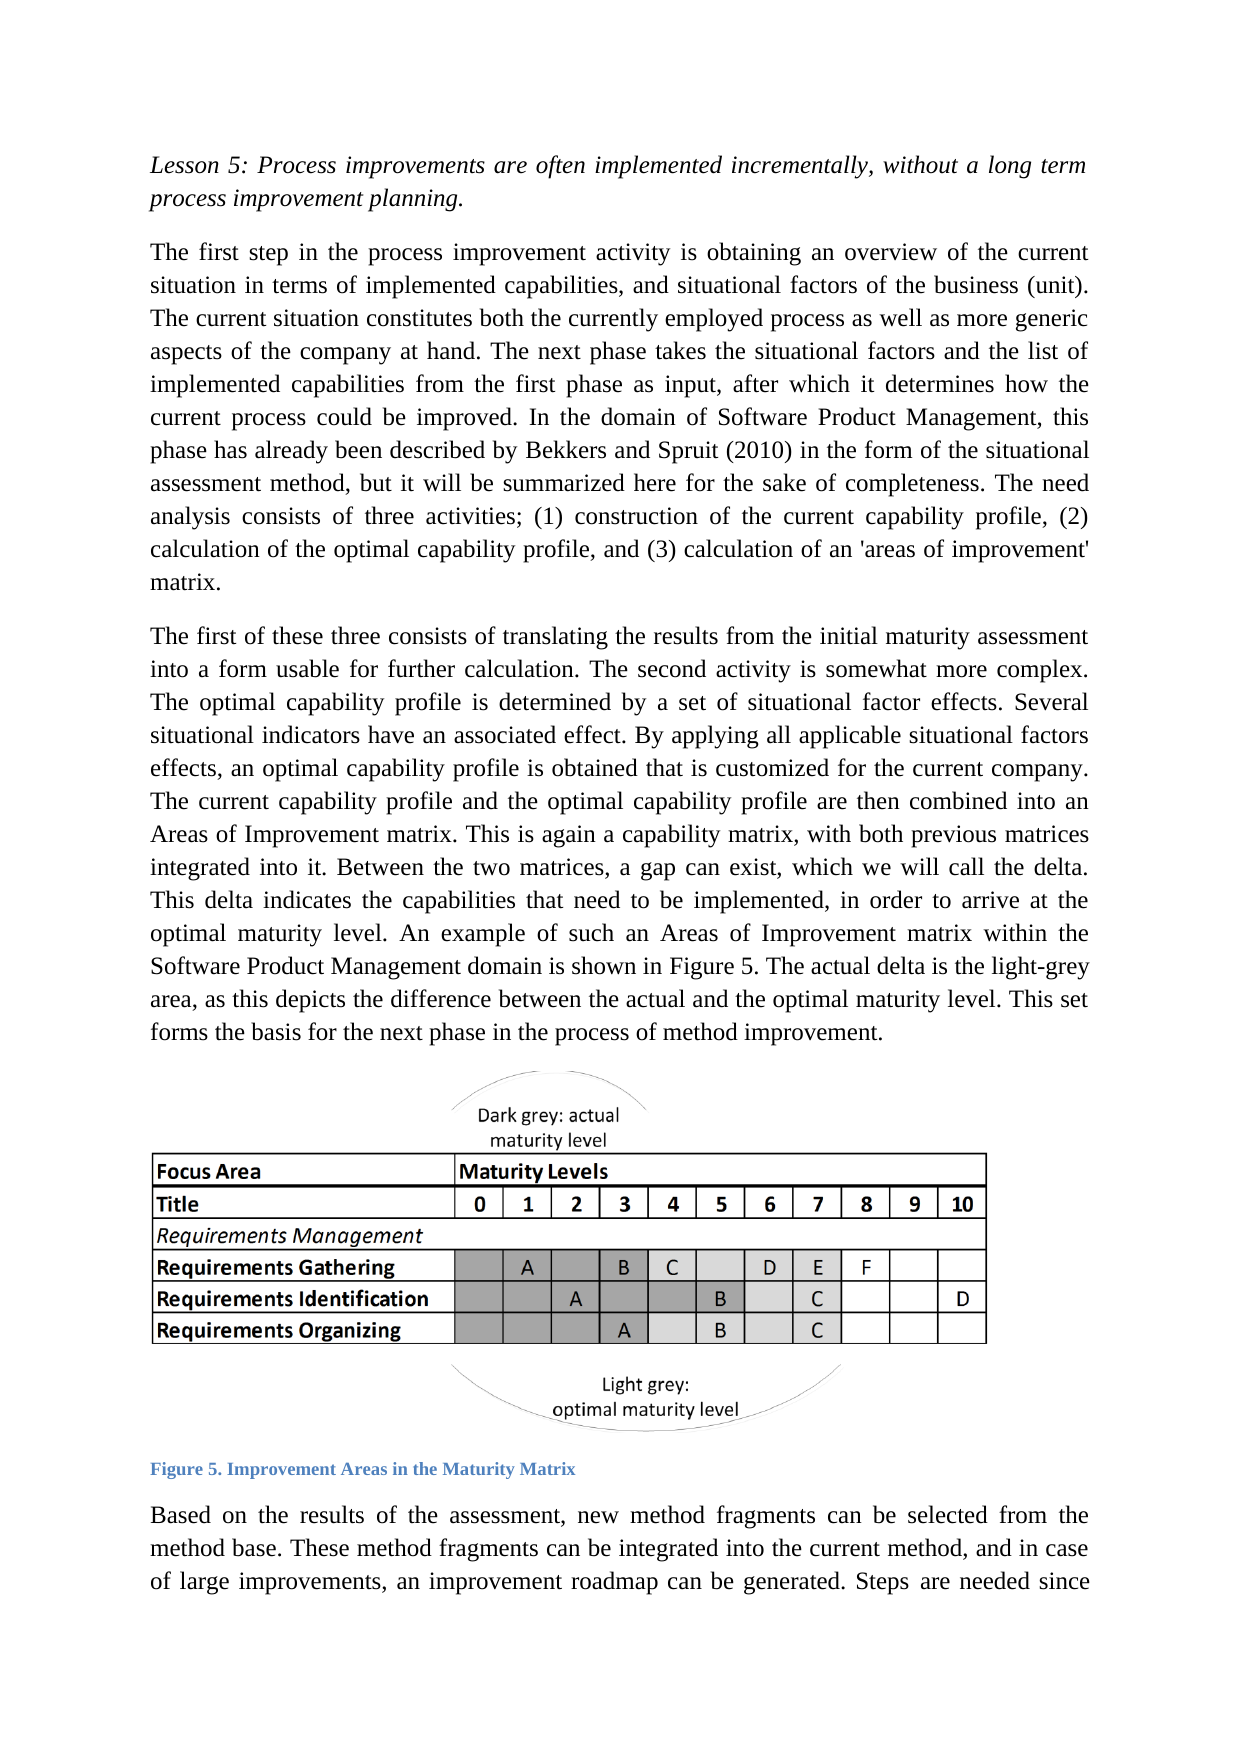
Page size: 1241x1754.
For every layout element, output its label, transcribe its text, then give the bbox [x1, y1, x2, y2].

text The first of these three consists of translating the results from the initial maturity assessment into a form usable for further calculation. The second activity is somewhat more complex. The optimal capability profile is determined by a set of situational factor effects. Several situational indicators have an associated effect. By applying all applicable situational factors effects, an optimal capability profile is obtained that is customized for the current company. The current capability profile and the optimal capability profile are then combined into an Areas of Improvement matrix. This is again a capability matrix, with both previous matrices integrated into it. Between the two matrices, a gap can exist, which we will call the delta. This delta indicates the capabilities that need to be implemented, in order to arrive at the optimal maturity level. An example of such an Areas of Improvement matrix within the Software Product Management domain is shown in Figure 5. The actual delta is the light-grey area, as this depicts the difference between the actual and the optimal maturity level. This set forms the basis for the next phase in the process of method improvement. [150, 621, 1090, 1046]
text Figure 5. Improvement Areas in the Maturity Matrix [150, 1457, 1090, 1479]
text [150, 1500, 1090, 1594]
text The first step in the process improvement activity is obtaining an overview of the current situation in terms of implemented capabilities, and situational factors of the business (unit). The current situation constitutes both the currently employed process as well as more generic aspects of the company at hand. The next phase takes the situational factors and the list of implemented capabilities from the first phase as input, after which it determines how the current process could be improved. In the domain of Software Product Management, this phase has already been described by Bekkers and Spruit (2010) in the form of the situational assessment method, but it will be summarized here for the sake of completeness. The need analysis consists of three activities; (1) construction of the current capability profile, (2) calculation of the optimal capability profile, and (3) calculation of an 'areas of improvement' matrix. [150, 237, 1090, 596]
text Lesson 5: Process improvements are often implemented incrementally, without a long term process improvement planning. [150, 150, 1090, 212]
picture [150, 1071, 988, 1433]
